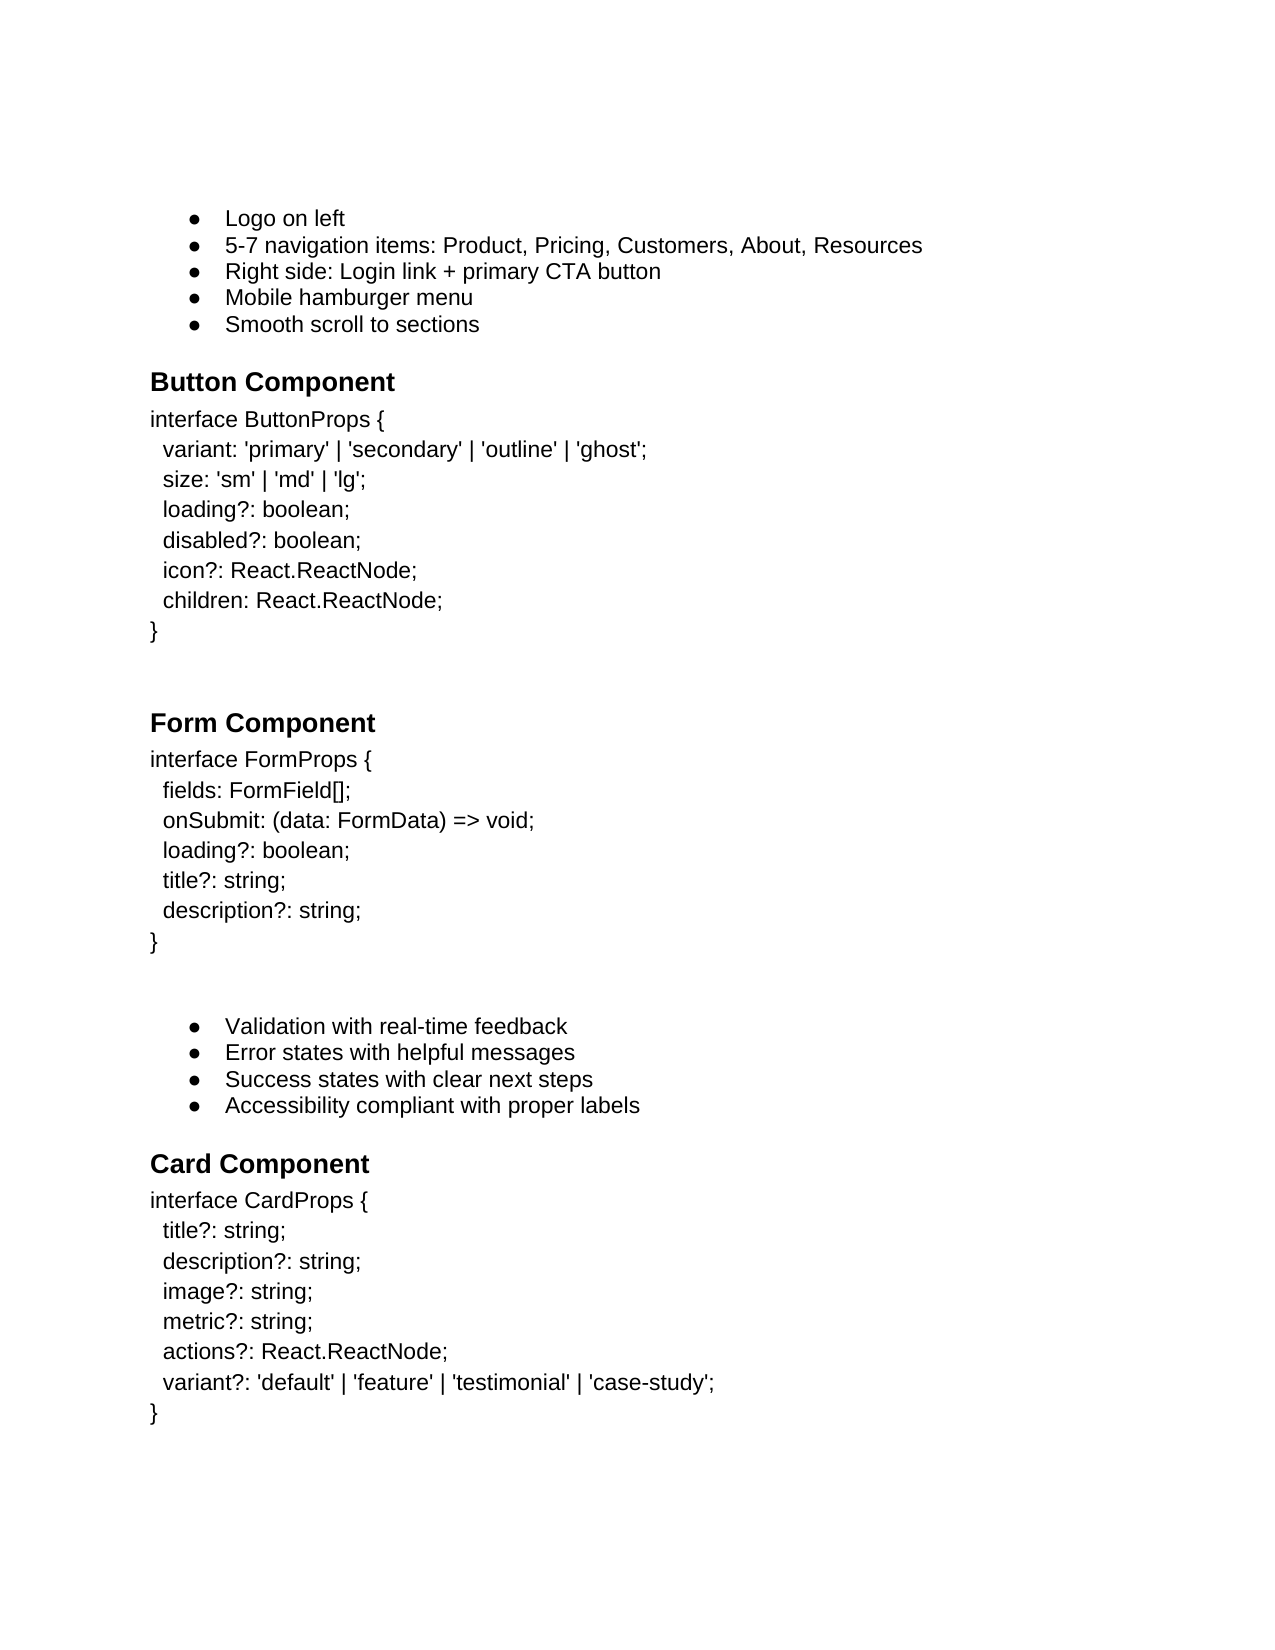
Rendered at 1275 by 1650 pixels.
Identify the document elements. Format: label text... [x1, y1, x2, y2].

text onSubmit: (data: FormData) => void; [150, 807, 1125, 833]
list Error states with helpful messages [187, 1039, 1125, 1066]
list Mobile hamburger menu [187, 284, 1125, 311]
subtitle Button Component [150, 366, 1125, 397]
list Success states with clear next steps [187, 1066, 1125, 1092]
text variant?: 'default' | 'feature' | 'testimonial' | 'case-study'; [150, 1368, 1125, 1395]
text title?: string; [150, 867, 1125, 893]
text } [150, 617, 1125, 643]
text description?: string; [150, 1248, 1125, 1274]
text metric?: string; [150, 1308, 1125, 1334]
text loading?: boolean; [150, 837, 1125, 863]
text icon?: React.ReactNode; [150, 557, 1125, 583]
text fields: FormField[]; [150, 777, 1125, 803]
list 5-7 navigation items: Product, Pricing, Customers, About, Resources [187, 232, 1125, 258]
text interface FormProps { [150, 746, 1125, 773]
text interface ButtonProps { [150, 406, 1125, 432]
text loading?: boolean; [150, 496, 1125, 523]
text } [150, 928, 1125, 954]
text image?: string; [150, 1278, 1125, 1304]
list Logo on left [187, 205, 1125, 232]
text variant: 'primary' | 'secondary' | 'outline' | 'ghost'; [150, 436, 1125, 462]
list Validation with real-time feedback [187, 1013, 1125, 1039]
text description?: string; [150, 897, 1125, 924]
text title?: string; [150, 1217, 1125, 1244]
list Right side: Login link + primary CTA button [187, 258, 1125, 284]
text size: 'sm' | 'md' | 'lg'; [150, 466, 1125, 492]
text } [150, 1399, 1125, 1425]
text interface CardProps { [150, 1187, 1125, 1213]
list Smooth scroll to sections [187, 311, 1125, 337]
list Accessibility compliant with proper labels [187, 1092, 1125, 1118]
text actions?: React.ReactNode; [150, 1338, 1125, 1364]
text disabled?: boolean; [150, 527, 1125, 553]
text children: React.ReactNode; [150, 587, 1125, 613]
subtitle Card Component [150, 1148, 1125, 1179]
subtitle Form Component [150, 707, 1125, 738]
